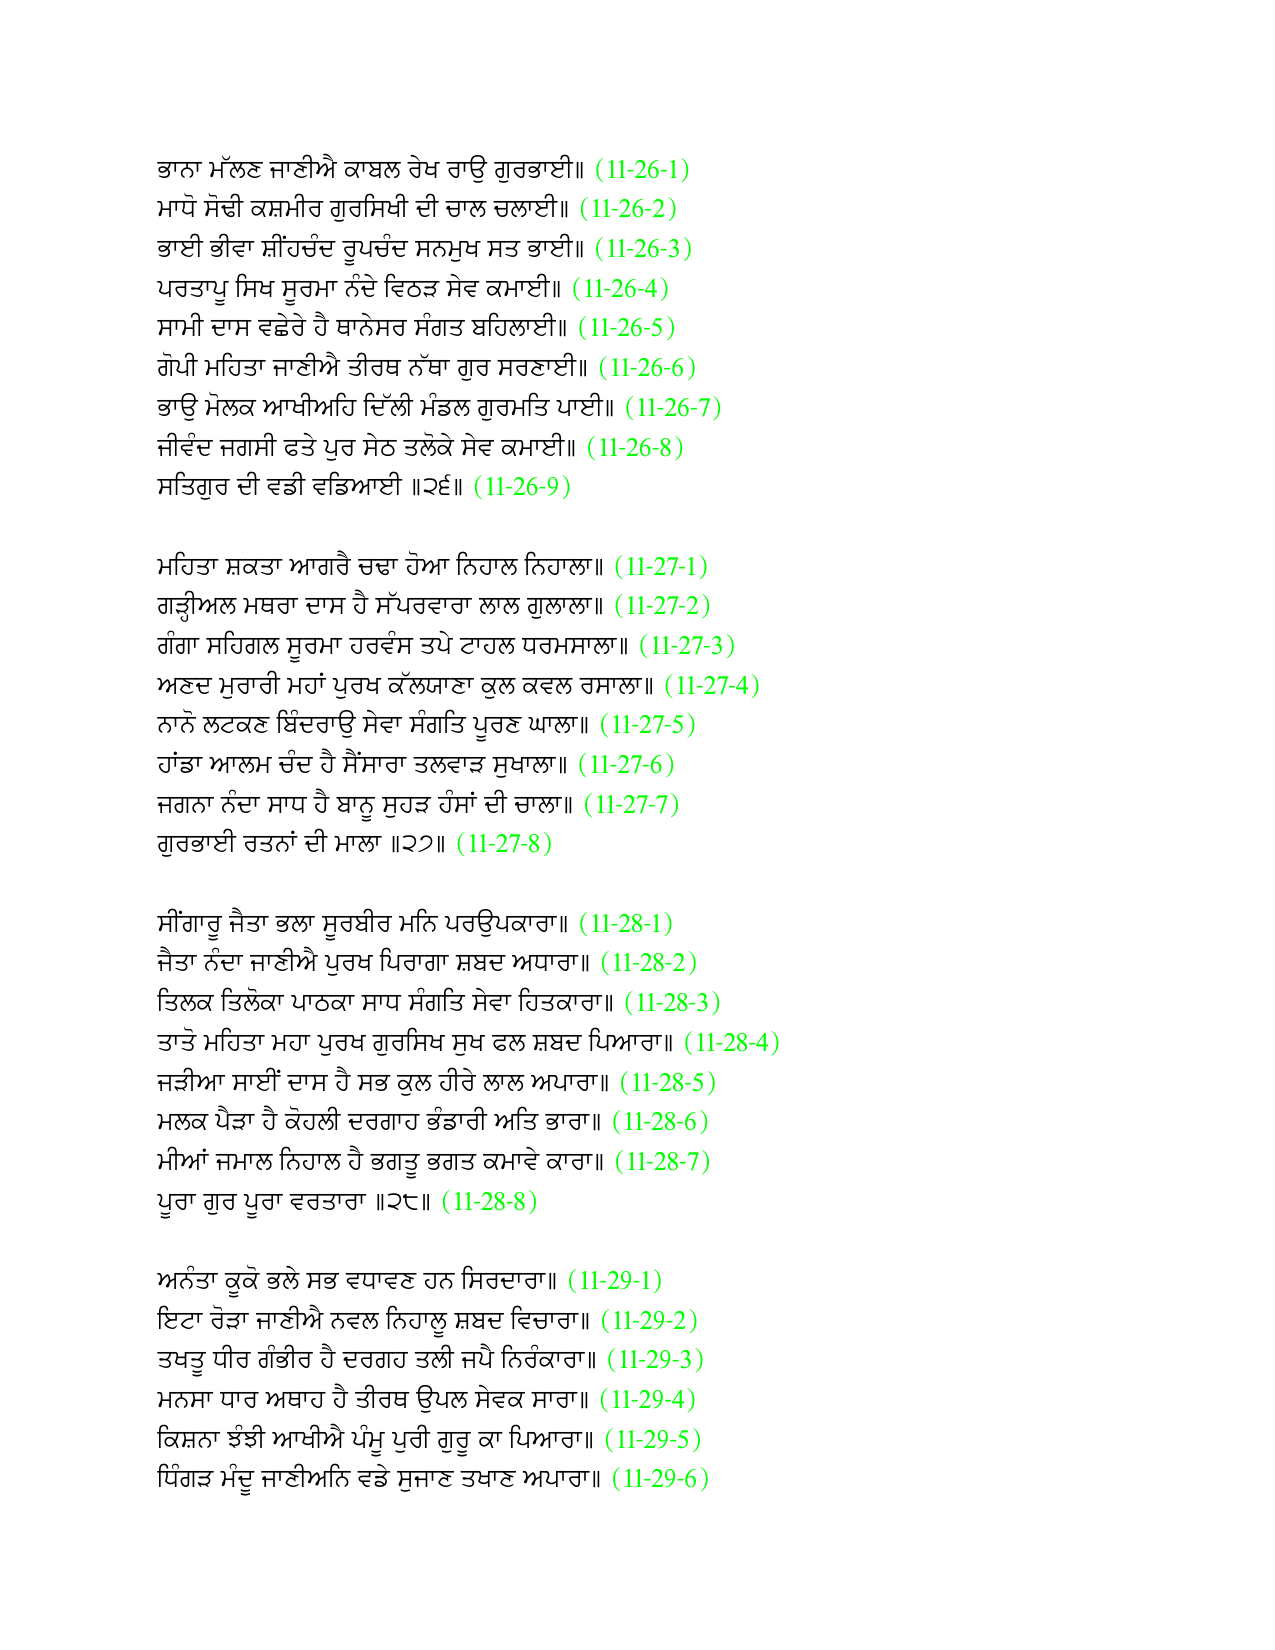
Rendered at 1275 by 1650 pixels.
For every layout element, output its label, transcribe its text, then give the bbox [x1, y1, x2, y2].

text ਨਾਨੋ ਲਟਕਣ ਬਿੰਦਰਾਉ ਸੇਵਾ ਸੰਗਤਿ ਪੂਰਣ ਘਾਲਾ॥ (11-27-5) [150, 706, 1125, 745]
text ਇਟਾ ਰੋੜਾ ਜਾਣੀਐ ਨਵਲ ਨਿਹਾਲੂ ਸ਼ਬਦ ਵਿਚਾਰਾ॥ (11-29-2) [150, 1301, 1125, 1341]
text ਪਰਤਾਪੂ ਸਿਖ ਸੂਰਮਾ ਨੰਦੇ ਵਿਠੜ ਸੇਵ ਕਮਾਈ॥ (11-26-4) [150, 269, 1125, 309]
text ਤਿਲਕ ਤਿਲੋਕਾ ਪਾਠਕਾ ਸਾਧ ਸੰਗਤਿ ਸੇਵਾ ਹਿਤਕਾਰਾ॥ (11-28-3) [150, 983, 1125, 1023]
text ਗੁਰਭਾਈ ਰਤਨਾਂ ਦੀ ਮਾਲਾ ॥੨੭॥ (11-27-8) [150, 825, 1125, 864]
text ਭਾਈ ਭੀਵਾ ਸ਼ੀਂਹਚੰਦ ਰੂਪਚੰਦ ਸਨਮੁਖ ਸਤ ਭਾਈ॥ (11-26-3) [150, 229, 1125, 269]
text ਅਣਦ ਮੁਰਾਰੀ ਮਹਾਂ ਪੁਰਖ ਕੱਲਯਾਣਾ ਕੁਲ ਕਵਲ ਰਸਾਲਾ॥ (11-27-4) [150, 666, 1125, 706]
text ਗੜ੍ਹੀਅਲ ਮਥਰਾ ਦਾਸ ਹੈ ਸੱਪਰਵਾਰਾ ਲਾਲ ਗੁਲਾਲਾ॥ (11-27-2) [150, 587, 1125, 626]
text ਮਾਧੋ ਸੋਢੀ ਕਸ਼ਮੀਰ ਗੁਰਸਿਖੀ ਦੀ ਚਾਲ ਚਲਾਈ॥ (11-26-2) [150, 190, 1125, 229]
text ਜਗਨਾ ਨੰਦਾ ਸਾਧ ਹੈ ਬਾਨੂ ਸੁਹੜ ਹੰਸਾਂ ਦੀ ਚਾਲਾ॥ (11-27-7) [150, 785, 1125, 825]
text ਭਾਉ ਮੋਲਕ ਆਖੀਅਹਿ ਦਿੱਲੀ ਮੰਡਲ ਗੁਰਮਤਿ ਪਾਈ॥ (11-26-7) [150, 388, 1125, 428]
text ਜੀਵੰਦ ਜਗਸੀ ਫਤੇ ਪੁਰ ਸੇਠ ਤਲੋਕੇ ਸੇਵ ਕਮਾਈ॥ (11-26-8) [150, 428, 1125, 467]
text ਜੈਤਾ ਨੰਦਾ ਜਾਣੀਐ ਪੁਰਖ ਪਿਰਾਗਾ ਸ਼ਬਦ ਅਧਾਰਾ॥ (11-28-2) [150, 944, 1125, 983]
text ਮੀਆਂ ਜਮਾਲ ਨਿਹਾਲ ਹੈ ਭਗਤੂ ਭਗਤ ਕਮਾਵੇ ਕਾਰਾ॥ (11-28-7) [150, 1142, 1125, 1182]
text ਗੰਗਾ ਸਹਿਗਲ ਸੂਰਮਾ ਹਰਵੰਸ ਤਪੇ ਟਾਹਲ ਧਰਮਸਾਲਾ॥ (11-27-3) [150, 626, 1125, 666]
text ਮਲਕ ਪੈੜਾ ਹੈ ਕੋਹਲੀ ਦਰਗਾਹ ਭੰਡਾਰੀ ਅਤਿ ਭਾਰਾ॥ (11-28-6) [150, 1102, 1125, 1142]
text ਭਾਨਾ ਮੱਲਣ ਜਾਣੀਐ ਕਾਬਲ ਰੇਖ ਰਾਉ ਗੁਰਭਾਈ॥ (11-26-1) [150, 150, 1125, 190]
text ਕਿਸ਼ਨਾ ਝੰਝੀ ਆਖੀਐ ਪੰਮੂ ਪੁਰੀ ਗੁਰੂ ਕਾ ਪਿਆਰਾ॥ (11-29-5) [150, 1420, 1125, 1460]
text ਗੋਪੀ ਮਹਿਤਾ ਜਾਣੀਐ ਤੀਰਥ ਨੱਥਾ ਗੁਰ ਸਰਣਾਈ॥ (11-26-6) [150, 348, 1125, 388]
text ਤਖਤੂ ਧੀਰ ਗੰਭੀਰ ਹੈ ਦਰਗਹ ਤਲੀ ਜਪੈ ਨਿਰੰਕਾਰਾ॥ (11-29-3) [150, 1341, 1125, 1380]
text ਤਾਤੋ ਮਹਿਤਾ ਮਹਾ ਪੁਰਖ ਗੁਰਸਿਖ ਸੁਖ ਫਲ ਸ਼ਬਦ ਪਿਆਰਾ॥ (11-28-4) [150, 1023, 1125, 1063]
text ਜੜੀਆ ਸਾਈਂ ਦਾਸ ਹੈ ਸਭ ਕੁਲ ਹੀਰੇ ਲਾਲ ਅਪਾਰਾ॥ (11-28-5) [150, 1063, 1125, 1102]
text ਮਨਸਾ ਧਾਰ ਅਥਾਹ ਹੈ ਤੀਰਥ ਉਪਲ ਸੇਵਕ ਸਾਰਾ॥ (11-29-4) [150, 1380, 1125, 1420]
text ਸਾਮੀ ਦਾਸ ਵਛੇਰੇ ਹੈ ਥਾਨੇਸਰ ਸੰਗਤ ਬਹਿਲਾਈ॥ (11-26-5) [150, 309, 1125, 348]
text ਸੀਂਗਾਰੂ ਜੈਤਾ ਭਲਾ ਸੂਰਬੀਰ ਮਨਿ ਪਰਉਪਕਾਰਾ॥ (11-28-1) [150, 904, 1125, 944]
text ਧਿੰਗੜ ਮੰਦੂ ਜਾਣੀਅਨਿ ਵਡੇ ਸੁਜਾਣ ਤਖਾਣ ਅਪਾਰਾ॥ (11-29-6) [150, 1460, 1125, 1499]
text ਪੂਰਾ ਗੁਰ ਪੂਰਾ ਵਰਤਾਰਾ ॥੨੮॥ (11-28-8) [150, 1182, 1125, 1222]
text ਅਨੰਤਾ ਕੂਕੋ ਭਲੇ ਸਭ ਵਧਾਵਣ ਹਨ ਸਿਰਦਾਰਾ॥ (11-29-1) [150, 1261, 1125, 1301]
text ਸਤਿਗੁਰ ਦੀ ਵਡੀ ਵਡਿਆਈ ॥੨੬॥ (11-26-9) [150, 467, 1125, 507]
text ਮਹਿਤਾ ਸ਼ਕਤਾ ਆਗਰੈ ਚਢਾ ਹੋਆ ਨਿਹਾਲ ਨਿਹਾਲਾ॥ (11-27-1) [150, 547, 1125, 587]
text ਹਾਂਡਾ ਆਲਮ ਚੰਦ ਹੈ ਸੈਂਸਾਰਾ ਤਲਵਾੜ ਸੁਖਾਲਾ॥ (11-27-6) [150, 745, 1125, 785]
